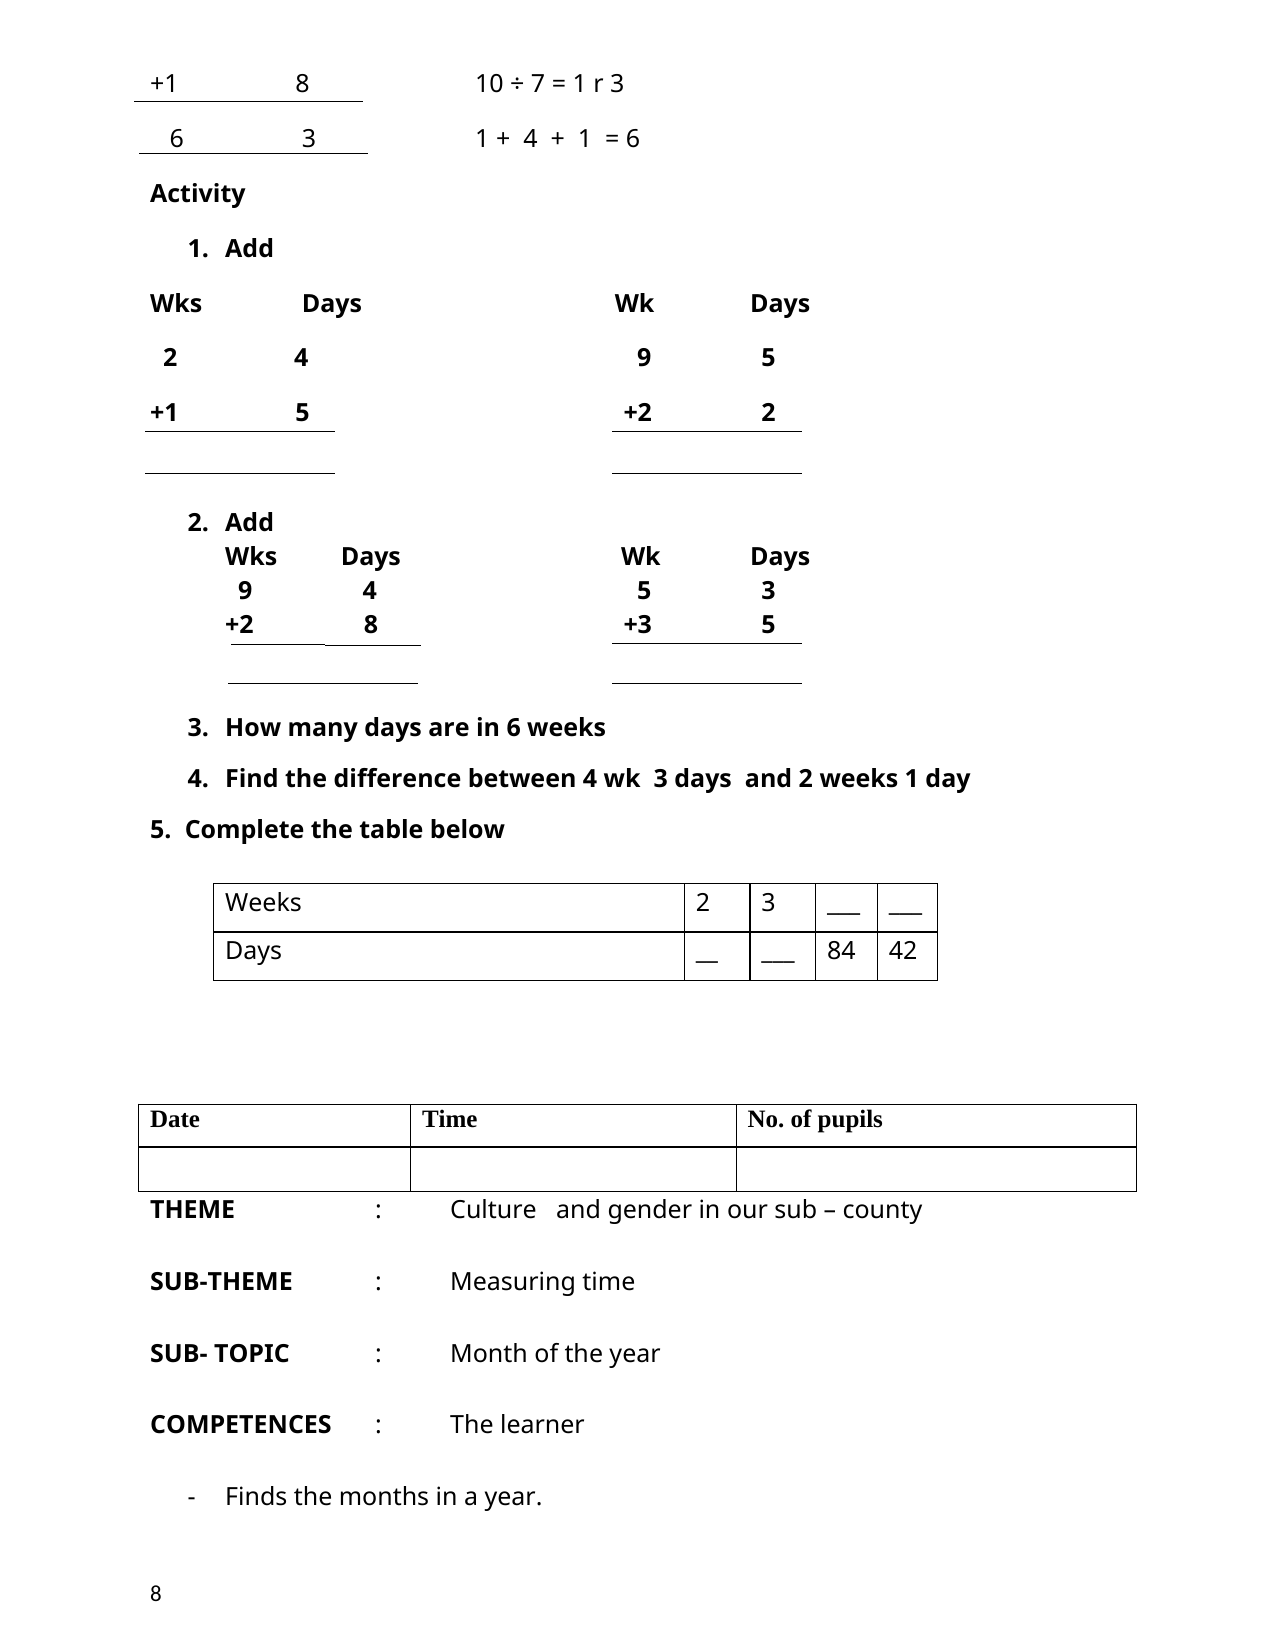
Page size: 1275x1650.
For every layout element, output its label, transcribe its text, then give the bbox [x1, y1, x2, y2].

table_header Date [139, 1105, 410, 1146]
list Wks Days Wk Days [225, 539, 1125, 573]
table_header ___ [816, 884, 877, 931]
table_header No. of pupils [737, 1105, 1136, 1146]
table_cell ___ [751, 933, 815, 979]
list 9 4 5 3 [225, 573, 1125, 607]
list Add [187, 230, 1125, 264]
table_cell 84 [816, 933, 877, 979]
table_header 3 [751, 884, 815, 931]
text COMPETENCES : The learner [150, 1407, 1125, 1441]
text Activity [150, 175, 1125, 209]
table_cell __ [685, 933, 749, 979]
text THEME : Culture and gender in our sub – county [150, 1192, 1125, 1226]
table_cell [139, 1148, 410, 1191]
list +2 8 +3 5 [225, 607, 1125, 641]
list Complete the table below [150, 811, 1125, 845]
text SUB-THEME : Measuring time [150, 1263, 1125, 1297]
list Finds the months in a year. [187, 1479, 1125, 1513]
text Wks Days Wk Days [150, 285, 1125, 319]
table_header ___ [878, 884, 937, 931]
table_cell Days [214, 933, 684, 979]
list Add [187, 505, 1125, 539]
table_cell [737, 1148, 1136, 1191]
table_header Weeks [214, 884, 684, 931]
text 6 3 1 + 4 + 1 = 6 [150, 121, 1125, 154]
list How many days are in 6 weeks [187, 709, 1125, 743]
text 2 4 9 5 [150, 340, 1125, 374]
list Find the difference between 4 wk 3 days and 2 weeks 1 day [187, 760, 1125, 794]
text +1 8 10 ÷ 7 = 1 r 3 [150, 66, 1125, 100]
table_header 2 [685, 884, 749, 931]
table_cell [411, 1148, 736, 1191]
table_header Time [411, 1105, 736, 1146]
text +1 5 +2 2 [150, 395, 1125, 429]
table_cell 42 [878, 933, 937, 979]
text SUB- TOPIC : Month of the year [150, 1335, 1125, 1369]
